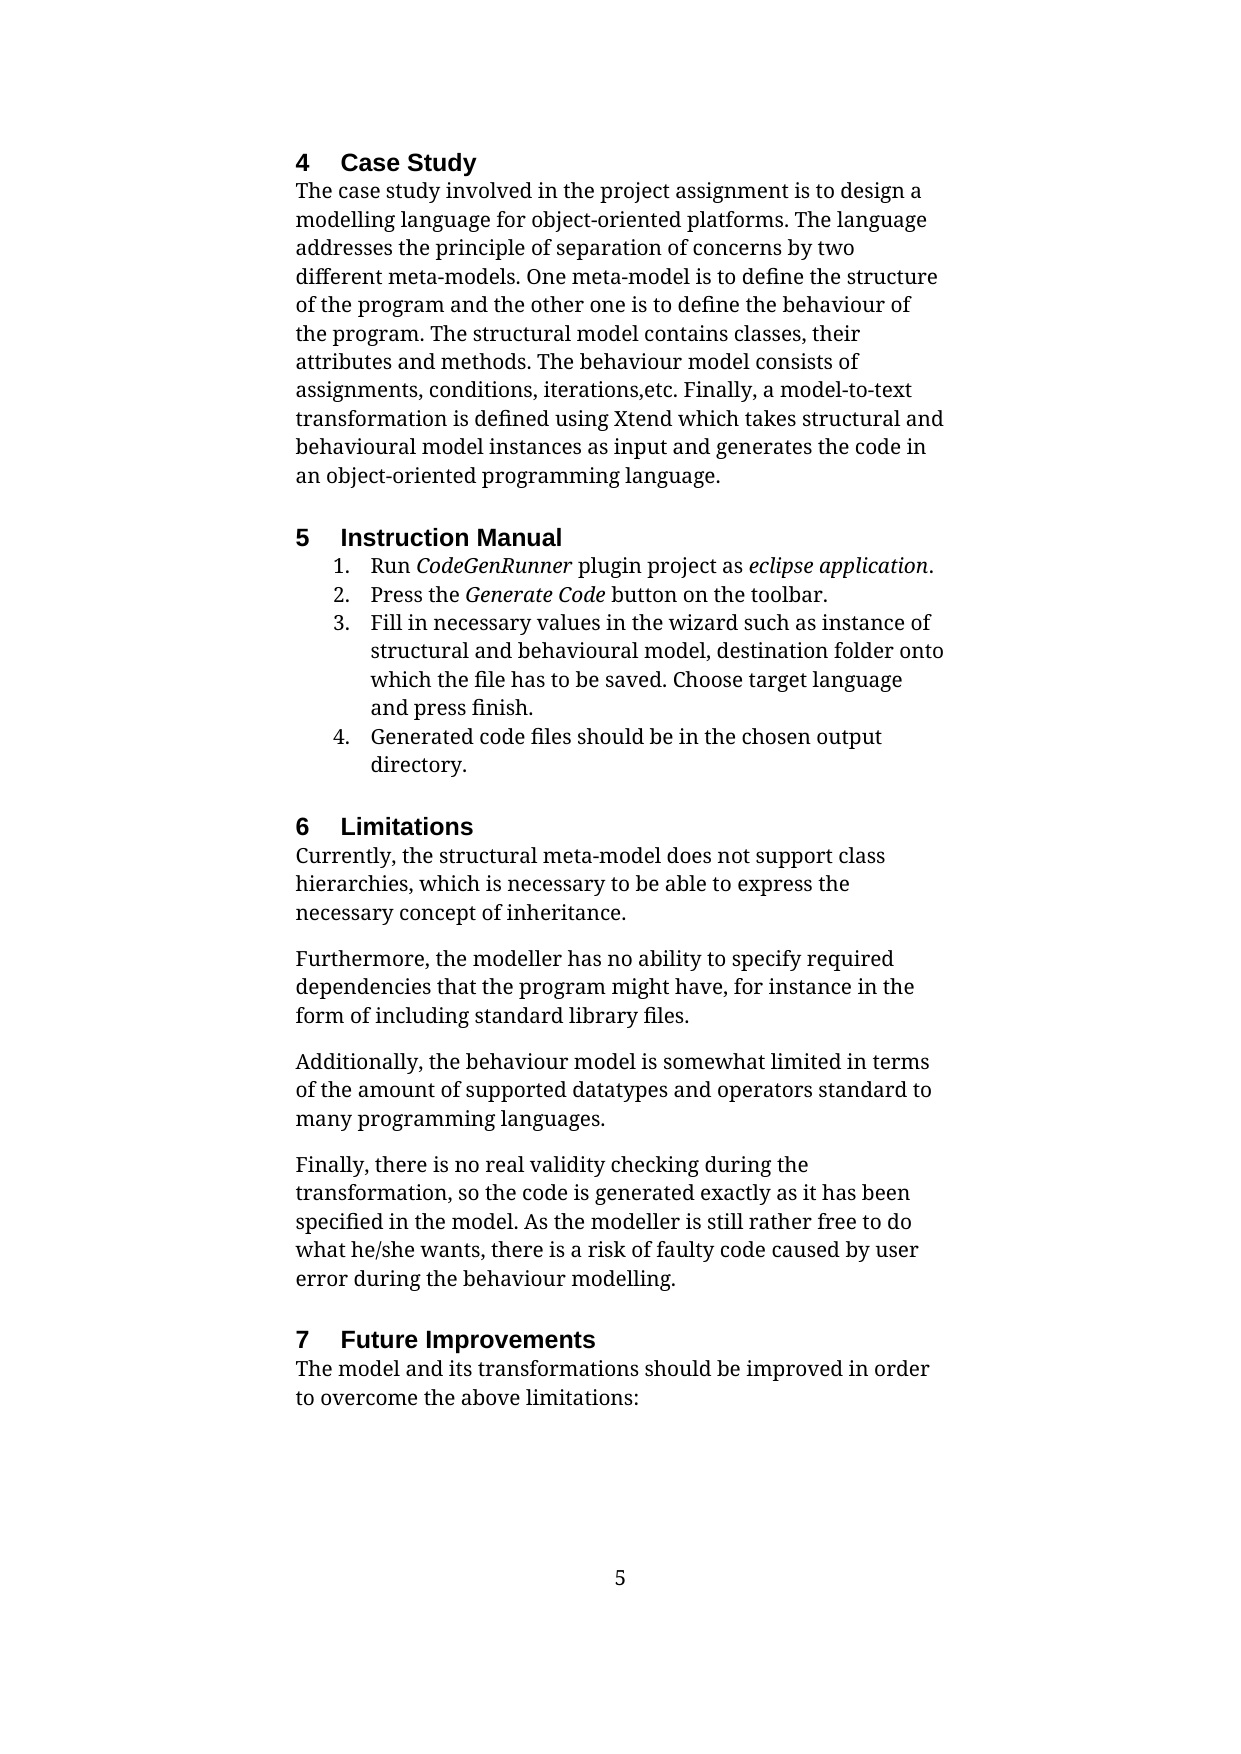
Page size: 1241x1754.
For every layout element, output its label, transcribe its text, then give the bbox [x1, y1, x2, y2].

subtitle Instruction Manual [295, 523, 945, 551]
text Furthermore, the modeller has no ability to specify required dependencies that the program might have, for instance in the form of including standard library files. [295, 944, 945, 1029]
subtitle Case Study [295, 148, 945, 176]
list Run CodeGenRunner plugin project as eclipse application. [333, 551, 945, 580]
text The case study involved in the project assignment is to design a modelling language for object-oriented platforms. The language addresses the principle of separation of concerns by two different meta-models. One meta-model is to define the structure of the program and the other one is to define the behaviour of the program. The structural model contains classes, their attributes and methods. The behaviour model consists of assignments, conditions, iterations,etc. Finally, a model-to-text transformation is defined using Xtend which takes structural and behavioural model instances as input and generates the code in an object-oriented programming language. [295, 176, 945, 489]
subtitle Limitations [295, 812, 945, 841]
subtitle Future Improvements [295, 1326, 945, 1354]
text Currently, the structural meta-model does not support class hierarchies, which is necessary to be able to express the necessary concept of inheritance. [295, 841, 945, 926]
list Generated code files should be in the chosen output directory. [333, 722, 945, 779]
list Press the Generate Code button on the toolbar. [333, 580, 945, 608]
list Fill in necessary values in the wizard such as instance of structural and behavioural model, destination folder onto which the file has to be saved. Choose target language and press finish. [333, 608, 945, 722]
text Additionally, the behaviour model is somewhat limited in terms of the amount of supported datatypes and operators standard to many programming languages. [295, 1047, 945, 1132]
text The model and its transformations should be improved in order to overcome the above limitations: [295, 1354, 945, 1411]
text Finally, there is no real validity checking during the transformation, so the code is generated exactly as it has been specified in the model. As the modeller is still rather free to do what he/she wants, there is a risk of faulty code caused by user error during the behaviour modelling. [295, 1150, 945, 1292]
